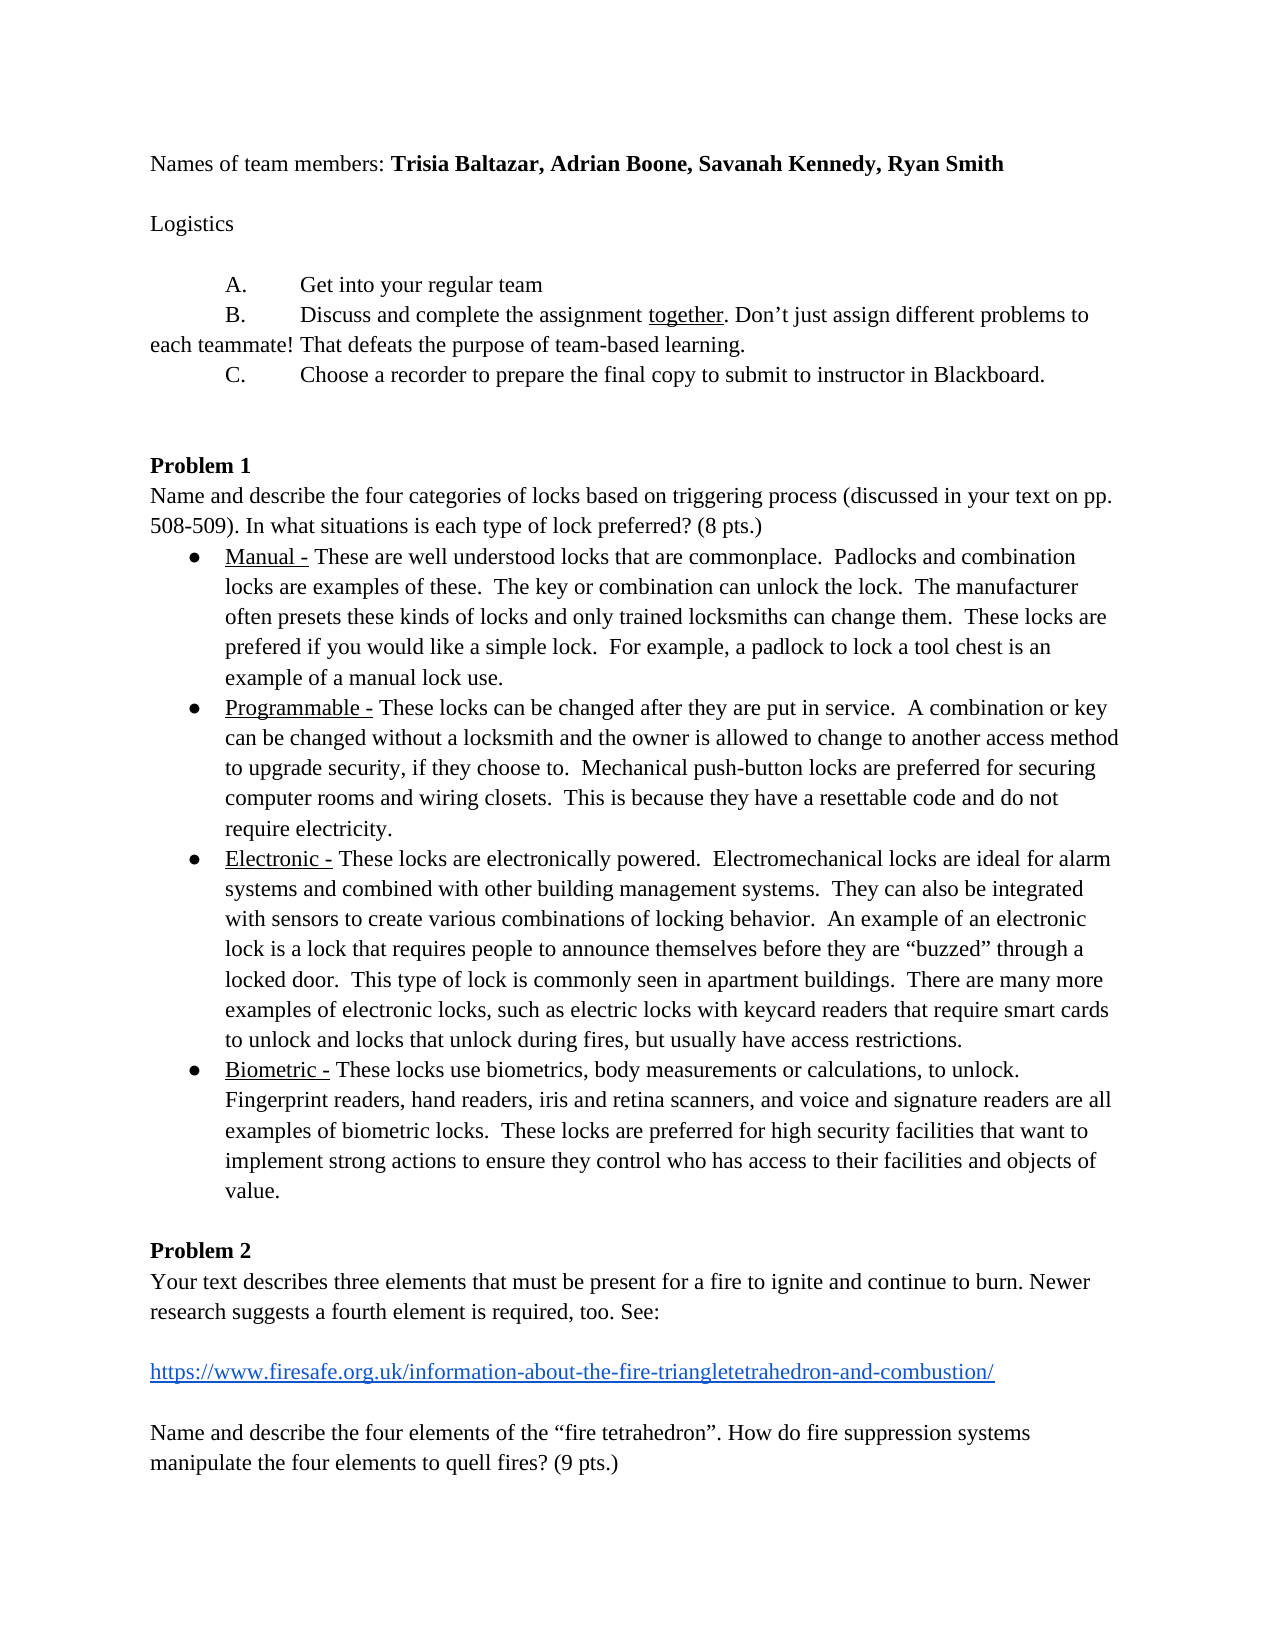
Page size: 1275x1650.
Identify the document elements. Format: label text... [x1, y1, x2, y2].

text Your text describes three elements that must be present for a fire to ignite and continue to burn. Newer research suggests a fourth element is required, too. See: [150, 1268, 1125, 1324]
text C. Choose a recorder to prepare the final copy to submit to instructor in Blackboard. [150, 361, 1125, 388]
text B. Discuss and complete the assignment together. Don’t just assign different problems to each teammate! That defeats the purpose of team-based learning. [150, 301, 1125, 358]
list Electronic - These locks are electronically powered. Electromechanical locks are ideal for alarm systems and combined with other building management systems. They can also be integrated with sensors to create various combinations of locking behavior. An example of an electronic lock is a lock that requires people to announce themselves before they are “buzzed” through a locked door. This type of lock is commonly seen in apartment buildings. There are many more examples of electronic locks, such as electric locks with keycard readers that require smart cards to unlock and locks that unlock during fires, but usually have access restrictions. [187, 845, 1125, 1052]
text Name and describe the four categories of locks based on triggering process (discussed in your text on pp. 508-509). In what situations is each type of lock preferred? (8 pts.) [150, 482, 1125, 539]
text Names of team members: Trisia Baltazar, Adrian Boone, Savanah Kennedy, Ryan Smith [150, 150, 1125, 176]
text Name and describe the four elements of the “fire tetrahedron”. How do fire suppression systems manipulate the four elements to quell fires? (9 pts.) [150, 1419, 1125, 1475]
text Problem 1 [150, 452, 1125, 478]
text Problem 2 [150, 1237, 1125, 1264]
list Manual - These are well understood locks that are commonplace. Padlocks and combination locks are examples of these. The key or combination can unlock the lock. The manufacturer often presets these kinds of locks and only trained locksmiths can change them. These locks are prefered if you would like a simple lock. For example, a padlock to lock a tool chest is an example of a manual lock use. [187, 543, 1125, 690]
text A. Get into your regular team [150, 271, 1125, 297]
text Logistics [150, 210, 1125, 237]
list Programmable - These locks can be changed after they are put in service. A combination or key can be changed without a locksmith and the owner is allowed to change to another access method to upgrade security, if they choose to. Mechanical push-button locks are preferred for securing computer rooms and wiring closets. This is because they have a resettable code and do not require electricity. [187, 694, 1125, 841]
list Biometric - These locks use biometrics, body measurements or calculations, to unlock. Fingerprint readers, hand readers, iris and retina scanners, and voice and signature readers are all examples of biometric locks. These locks are preferred for high security facilities that want to implement strong actions to ensure they control who has access to their facilities and objects of value. [187, 1056, 1125, 1203]
text https://www.firesafe.org.uk/information-about-the-fire-triangletetrahedron-and-combustion/ [150, 1358, 1125, 1385]
